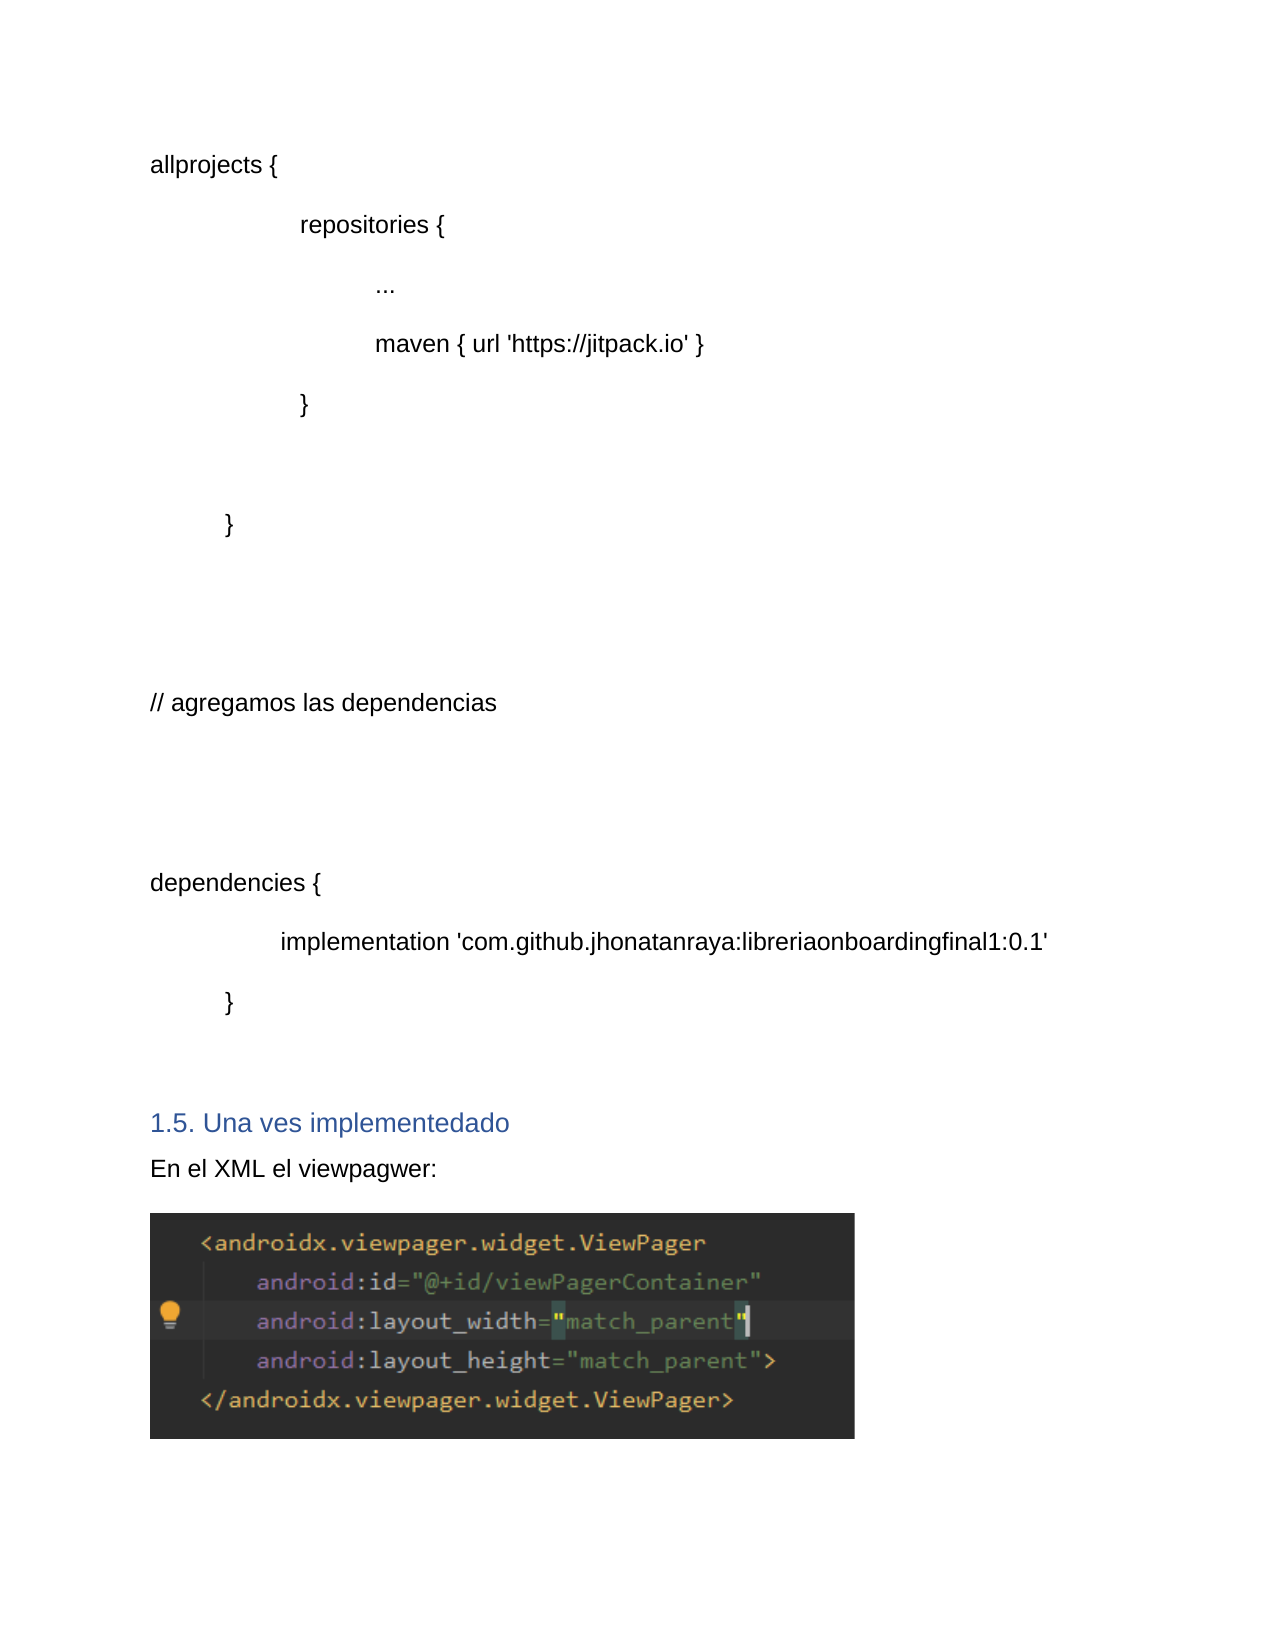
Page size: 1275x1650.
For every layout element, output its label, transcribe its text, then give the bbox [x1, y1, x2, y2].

text ... [150, 269, 1125, 298]
text } [150, 389, 1125, 418]
picture [150, 1213, 855, 1439]
text implementation 'com.github.jhonatanraya:libreriaonboardingfinal1:0.1' [150, 927, 1125, 956]
text repositories { [150, 210, 1125, 238]
text allprojects { [150, 150, 1125, 179]
text En el XML el viewpagwer: [150, 1153, 1125, 1182]
subtitle 1.5. Una ves implementedado [150, 1107, 1125, 1138]
text } [150, 987, 1125, 1016]
text maven { url 'https://jitpack.io' } [150, 329, 1125, 358]
text dependencies { [150, 867, 1125, 896]
text } [150, 509, 1125, 537]
text // agregamos las dependencias [150, 688, 1125, 717]
